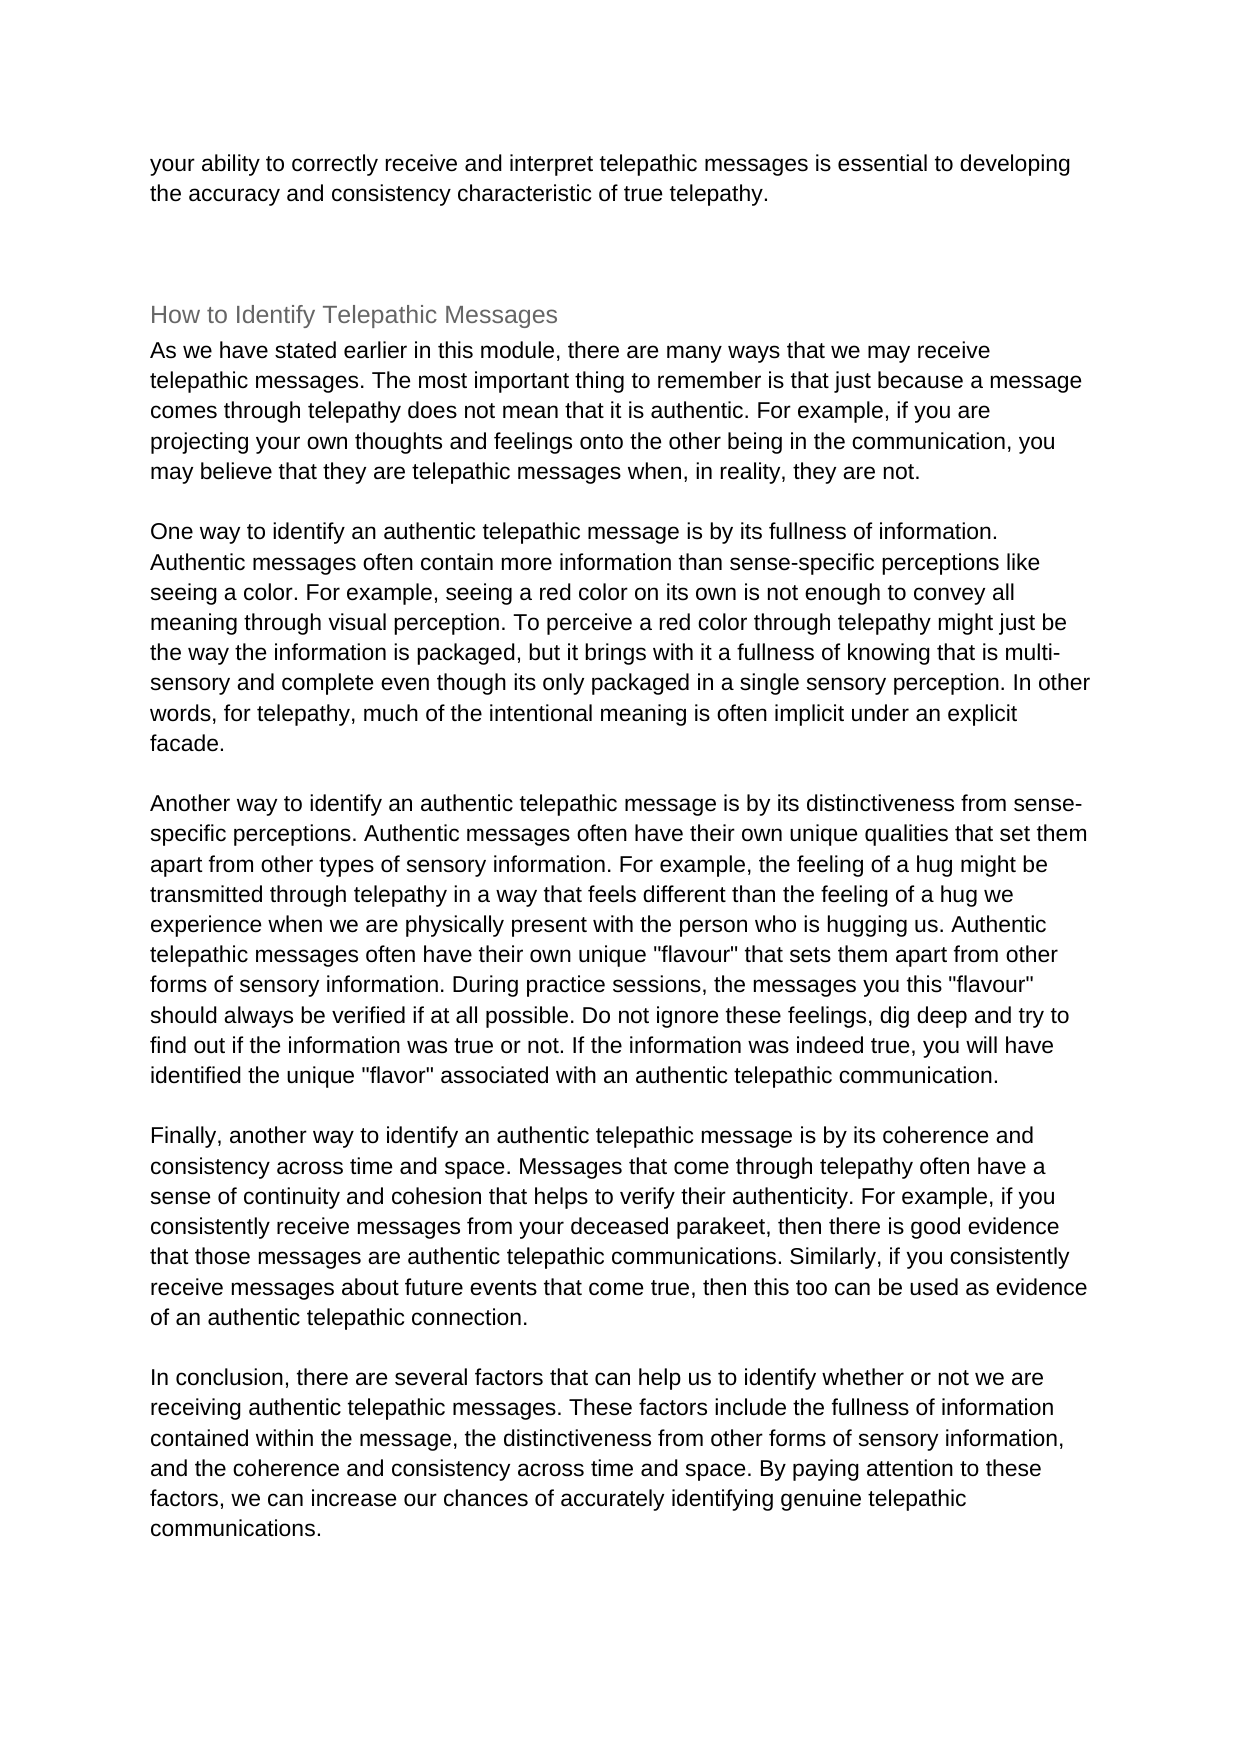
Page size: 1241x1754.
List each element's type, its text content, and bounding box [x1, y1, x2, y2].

subtitle How to Identify Telepathic Messages [150, 300, 1090, 329]
text In conclusion, there are several factors that can help us to identify whether or not we are receiving authentic telepathic messages. These factors include the fullness of information contained within the message, the distinctiveness from other forms of sensory information, and the coherence and consistency across time and space. By paying attention to these factors, we can increase our chances of accurately identifying genuine telepathic communications. [150, 1364, 1090, 1542]
text As we have stated earlier in this module, there are many ways that we may receive telepathic messages. The most important thing to remember is that just because a message comes through telepathy does not mean that it is authentic. For example, if you are projecting your own thoughts and feelings onto the other being in the communication, you may believe that they are telepathic messages when, in reality, they are not. [150, 337, 1090, 484]
text Finally, another way to identify an authentic telepathic message is by its coherence and consistency across time and space. Messages that come through telepathy often have a sense of continuity and cohesion that helps to verify their authenticity. For example, if you consistently receive messages from your deceased parakeet, then there is good evidence that those messages are authentic telepathic communications. Similarly, if you consistently receive messages about future events that come true, then this too can be used as evidence of an authentic telepathic connection. [150, 1122, 1090, 1330]
text Another way to identify an authentic telepathic message is by its distinctiveness from sense-specific perceptions. Authentic messages often have their own unique qualities that set them apart from other types of sensory information. For example, the feeling of a hug might be transmitted through telepathy in a way that feels different than the feeling of a hug we experience when we are physically present with the person who is hugging us. Authentic telepathic messages often have their own unique "flavour" that sets them apart from other forms of sensory information. During practice sessions, the messages you this "flavour" should always be verified if at all possible. Do not ignore these feelings, dig deep and try to find out if the information was true or not. If the information was indeed true, you will have identified the unique "flavor" associated with an authentic telepathic communication. [150, 790, 1090, 1088]
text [150, 150, 1090, 207]
text One way to identify an authentic telepathic message is by its fullness of information. Authentic messages often contain more information than sense-specific perceptions like seeing a color. For example, seeing a red color on its own is not enough to convey all meaning through visual perception. To perceive a red color through telepathy might just be the way the information is packaged, but it brings with it a fullness of knowing that is multi-sensory and complete even though its only packaged in a single sensory perception. In other words, for telepathy, much of the intentional meaning is often implicit under an explicit facade. [150, 518, 1090, 756]
